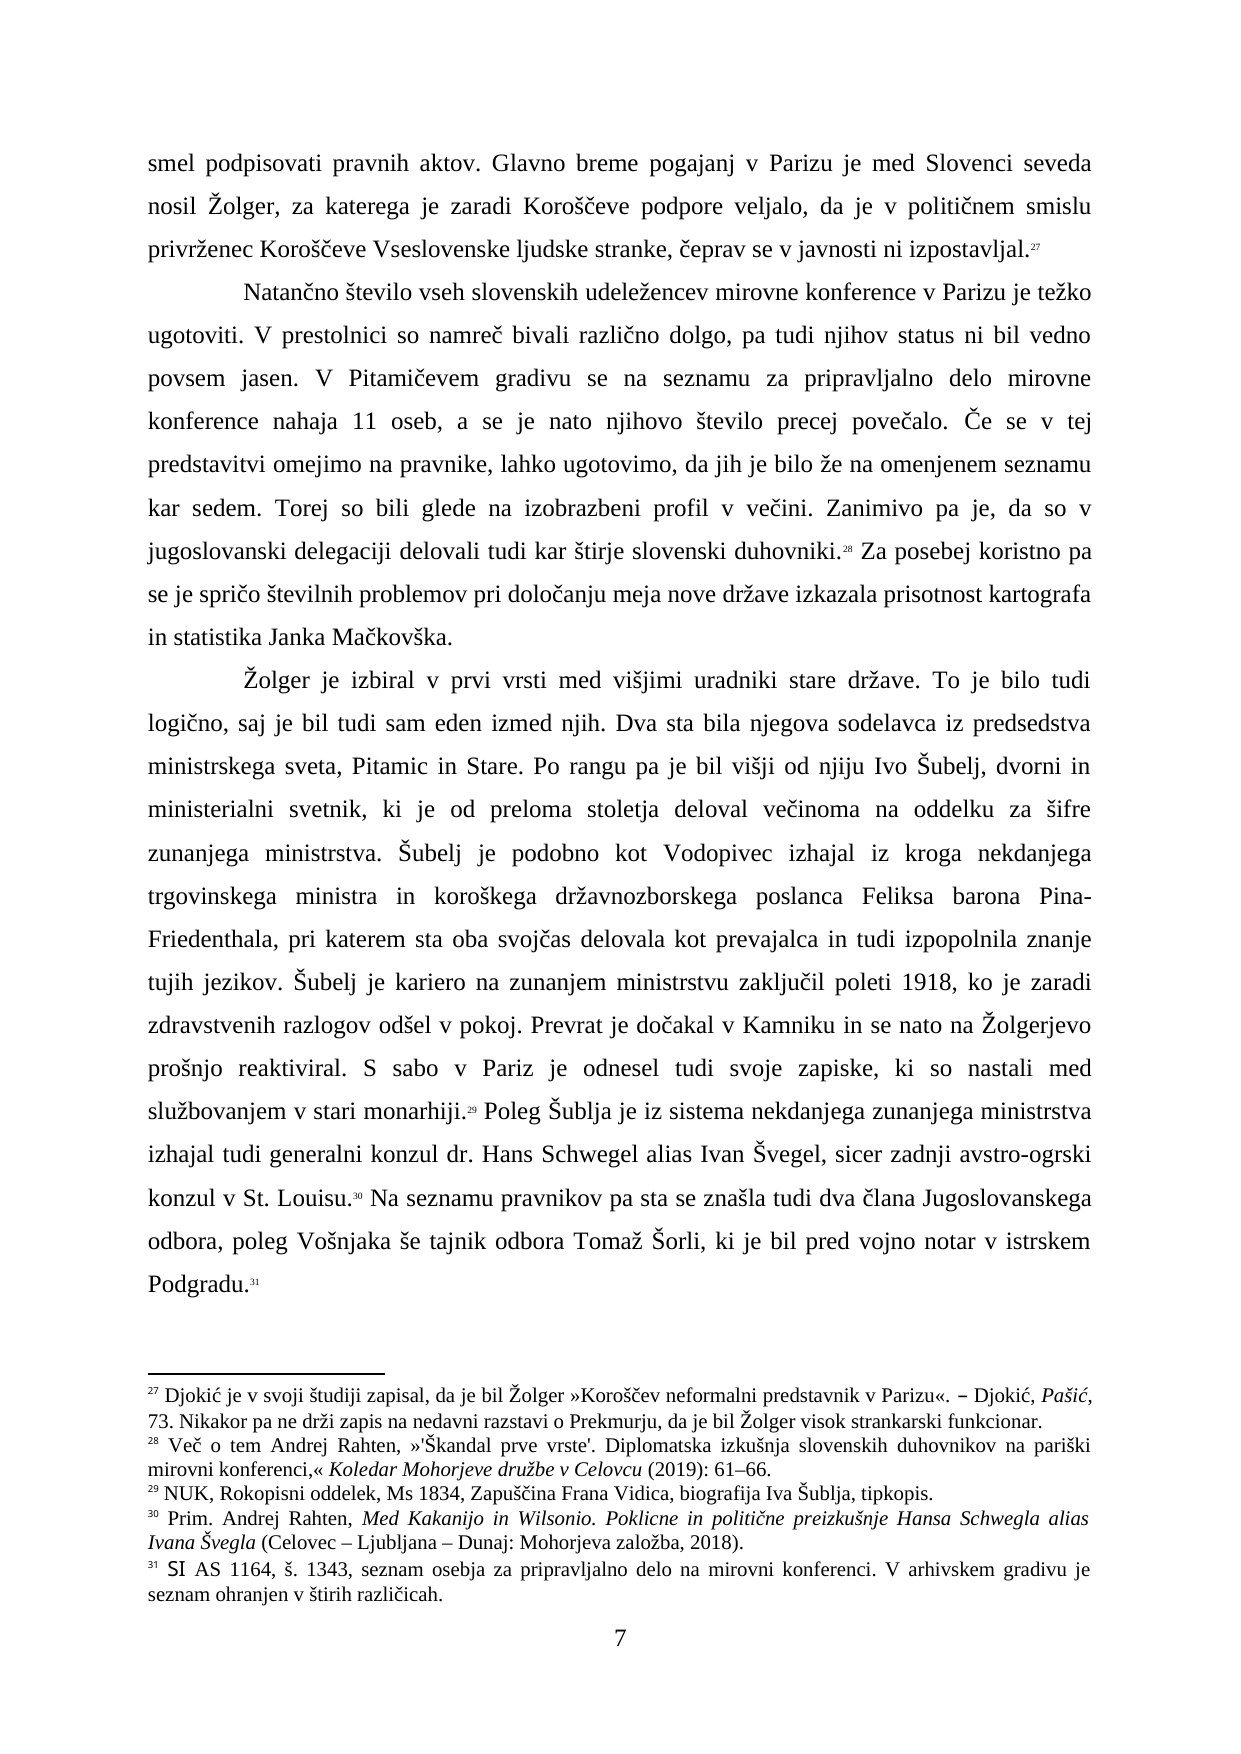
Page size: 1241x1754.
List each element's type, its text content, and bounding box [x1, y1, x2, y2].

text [148, 148, 1093, 263]
text Natančno število vseh slovenskih udeležencev mirovne konference v Parizu je težko ugotoviti. V prestolnici so namreč bivali različno dolgo, pa tudi njihov status ni bil vedno povsem jasen. V Pitamičevem gradivu se na seznamu za pripravljalno delo mirovne konference nahaja 11 oseb, a se je nato njihovo število precej povečalo. Če se v tej predstavitvi omejimo na pravnike, lahko ugotovimo, da jih je bilo že na omenjenem seznamu kar sedem. Torej so bili glede na izobrazbeni profil v večini. Zanimivo pa je, da so v jugoslovanski delegaciji delovali tudi kar štirje slovenski duhovniki. Za posebej koristno pa se je spričo številnih problemov pri določanju meja nove države izkazala prisotnost kartografa in statistika Janka Mačkovška. [148, 277, 1093, 651]
text Žolger je izbiral v prvi vrsti med višjimi uradniki stare države. To je bilo tudi logično, saj je bil tudi sam eden izmed njih. Dva sta bila njegova sodelavca iz predsedstva ministrskega sveta, Pitamic in Stare. Po rangu pa je bil višji od njiju Ivo Šubelj, dvorni in ministerialni svetnik, ki je od preloma stoletja deloval večinoma na oddelku za šifre zunanjega ministrstva. Šubelj je podobno kot Vodopivec izhajal iz kroga nekdanjega trgovinskega ministra in koroškega državnozborskega poslanca Feliksa barona Pina-Friedenthala, pri katerem sta oba svojčas delovala kot prevajalca in tudi izpopolnila znanje tujih jezikov. Šubelj je kariero na zunanjem ministrstvu zaključil poleti 1918, ko je zaradi zdravstvenih razlogov odšel v pokoj. Prevrat je dočakal v Kamniku in se nato na Žolgerjevo prošnjo reaktiviral. S sabo v Pariz je odnesel tudi svoje zapiske, ki so nastali med službovanjem v stari monarhiji. Poleg Šublja je iz sistema nekdanjega zunanjega ministrstva izhajal tudi generalni konzul dr. Hans Schwegel alias Ivan Švegel, sicer zadnji avstro-ogrski konzul v St. Louisu. Na seznamu pravnikov pa sta se znašla tudi dva člana Jugoslovanskega odbora, poleg Vošnjaka še tajnik odbora Tomaž Šorli, ki je bil pred vojno notar v istrskem Podgradu. [148, 665, 1093, 1298]
